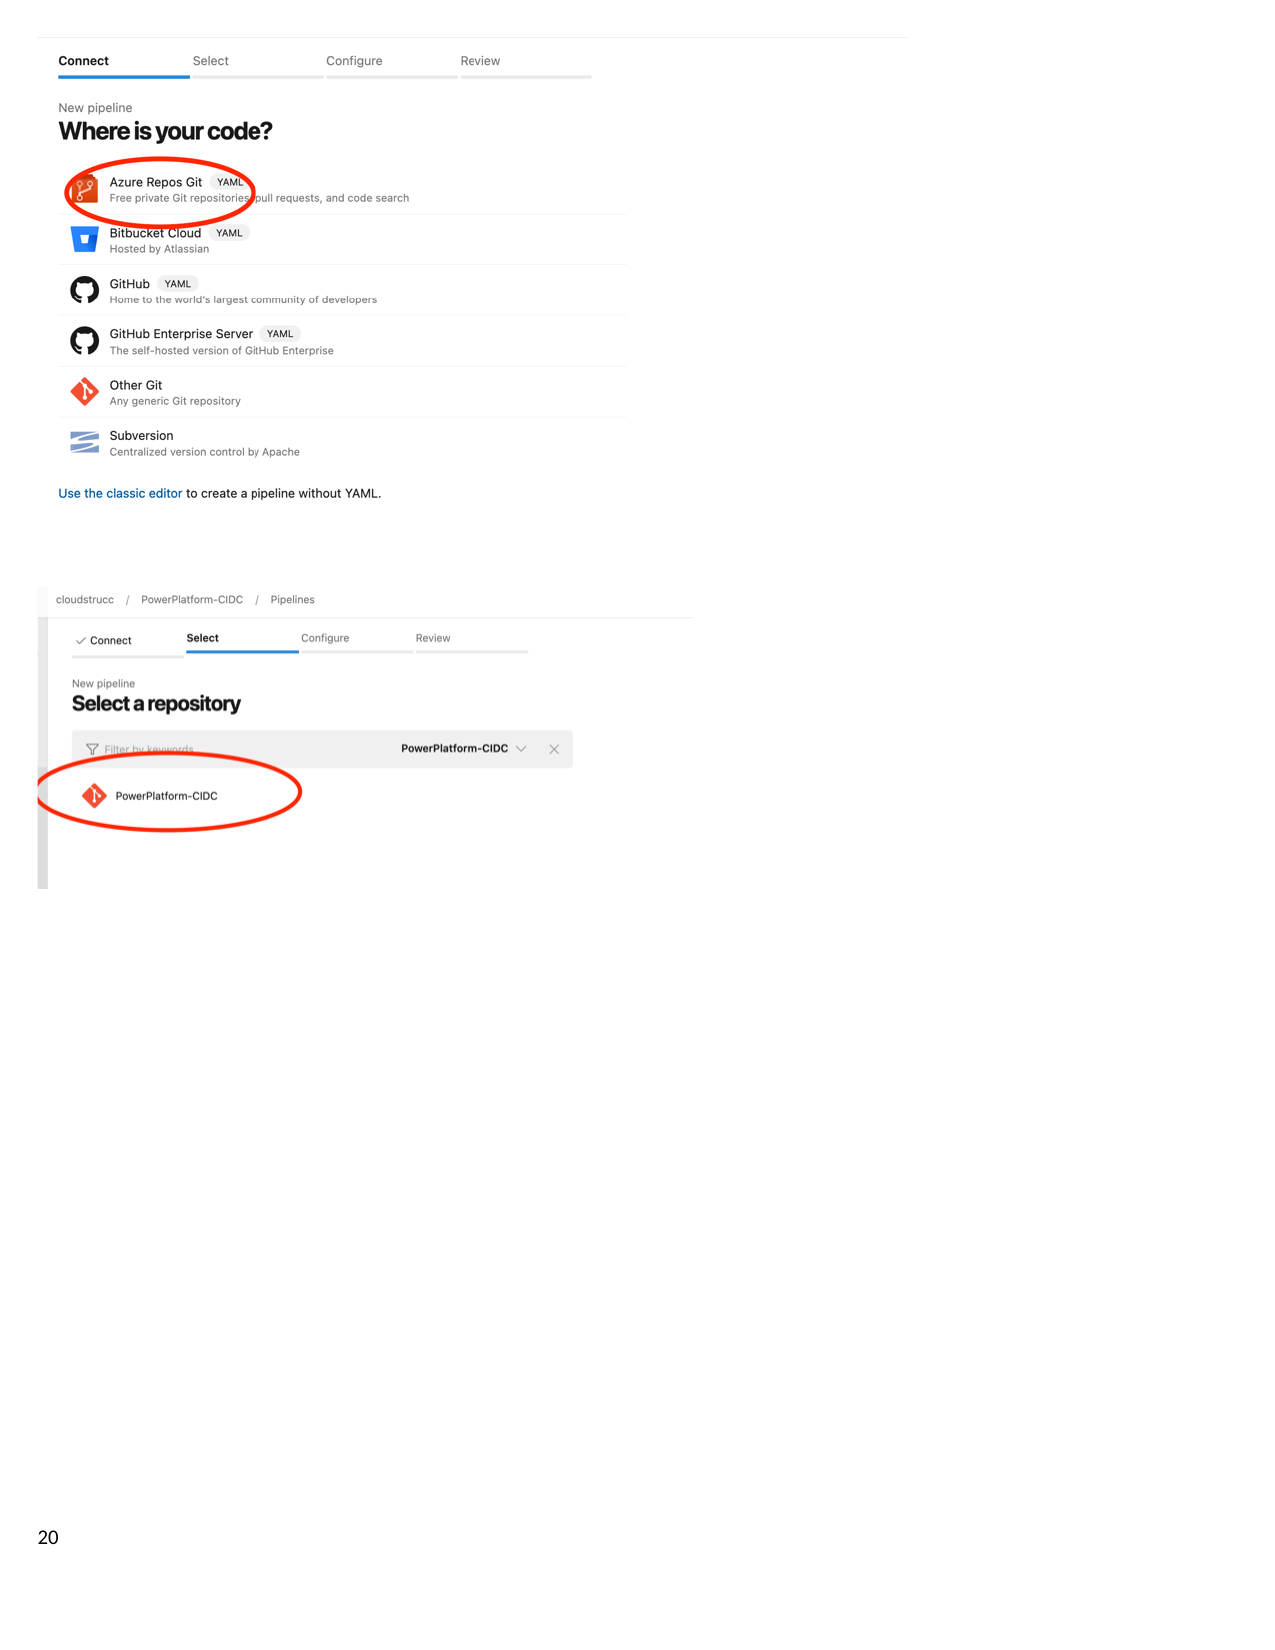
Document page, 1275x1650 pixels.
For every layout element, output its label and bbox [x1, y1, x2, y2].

picture [37, 586, 693, 889]
picture [37, 37, 910, 561]
